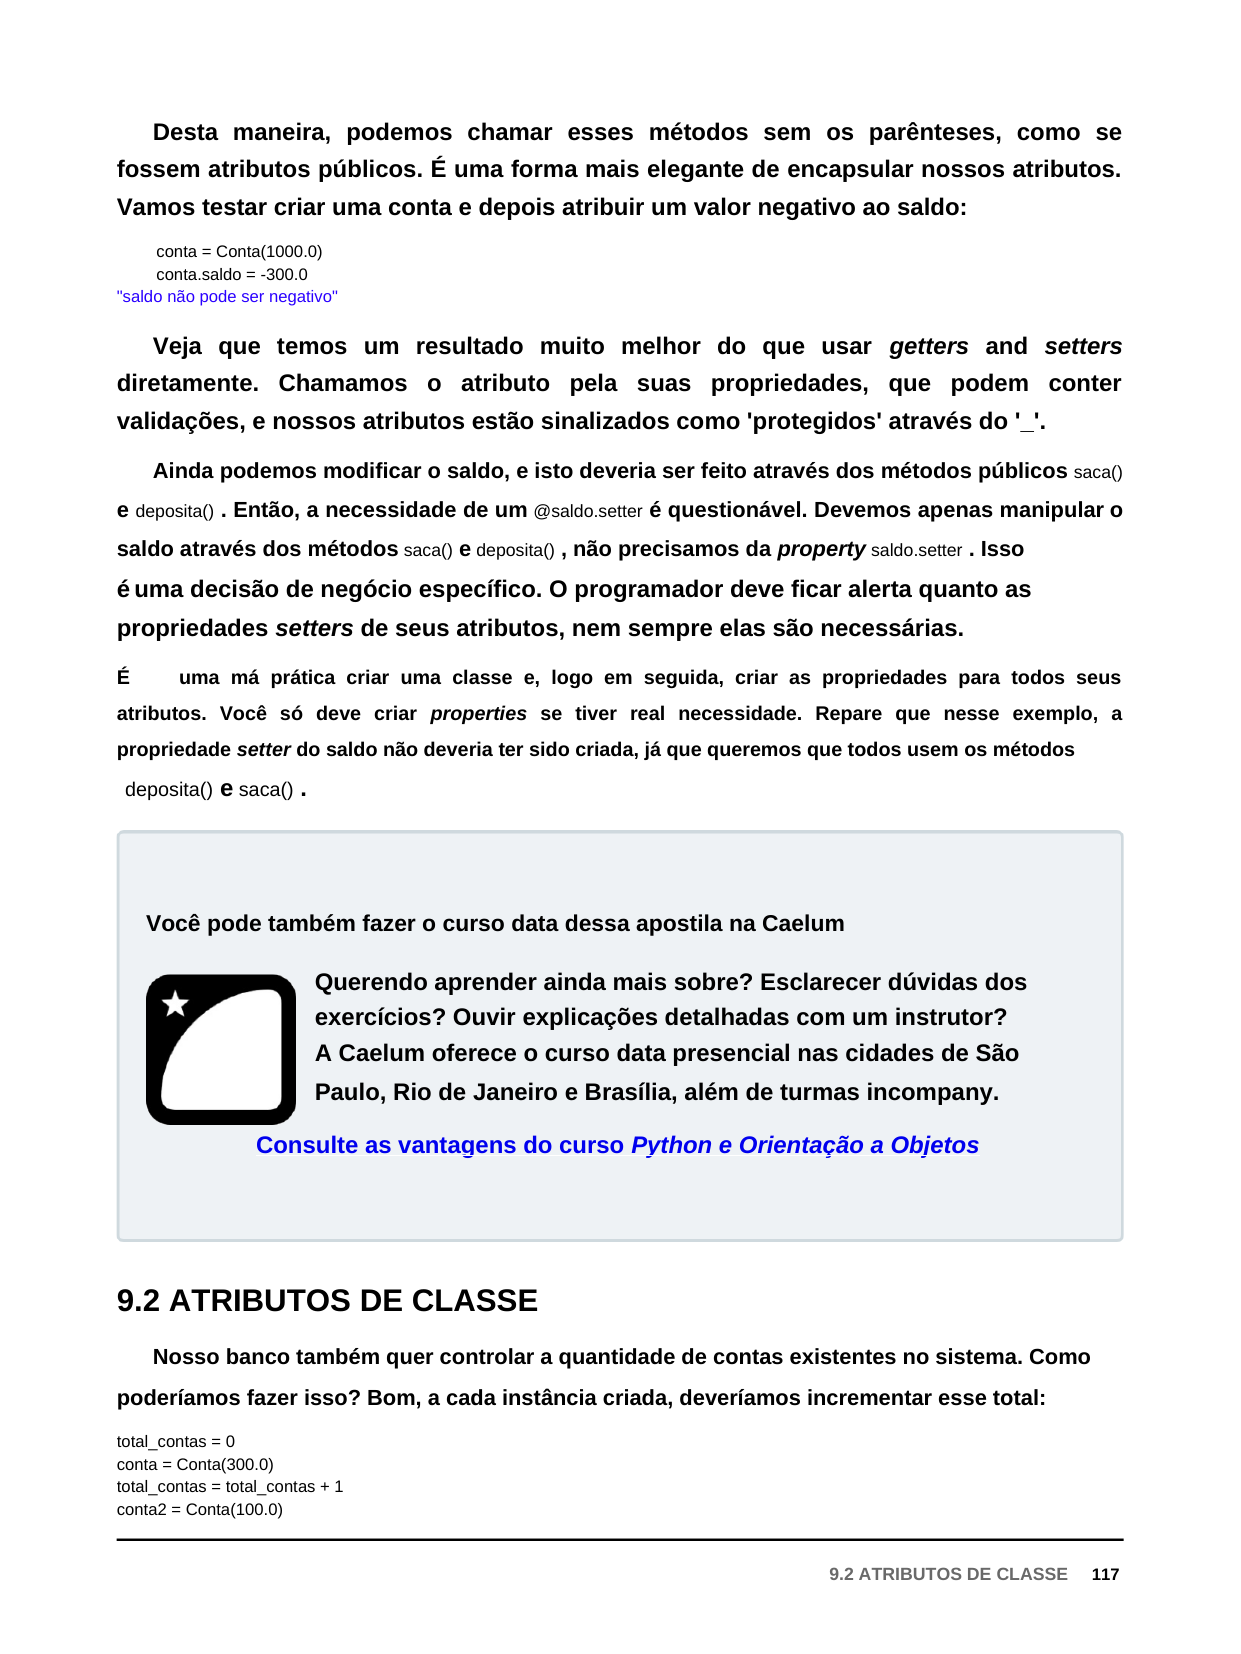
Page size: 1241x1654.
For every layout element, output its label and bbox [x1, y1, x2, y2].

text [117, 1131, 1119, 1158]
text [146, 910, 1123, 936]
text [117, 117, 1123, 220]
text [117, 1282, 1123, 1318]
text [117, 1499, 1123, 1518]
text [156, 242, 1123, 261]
picture [116, 830, 1124, 1242]
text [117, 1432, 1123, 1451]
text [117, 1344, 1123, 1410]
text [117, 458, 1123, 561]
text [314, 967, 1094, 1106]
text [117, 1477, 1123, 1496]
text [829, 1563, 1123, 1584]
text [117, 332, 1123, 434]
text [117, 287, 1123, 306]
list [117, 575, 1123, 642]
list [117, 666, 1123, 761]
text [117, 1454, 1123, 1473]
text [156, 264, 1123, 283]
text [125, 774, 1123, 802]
